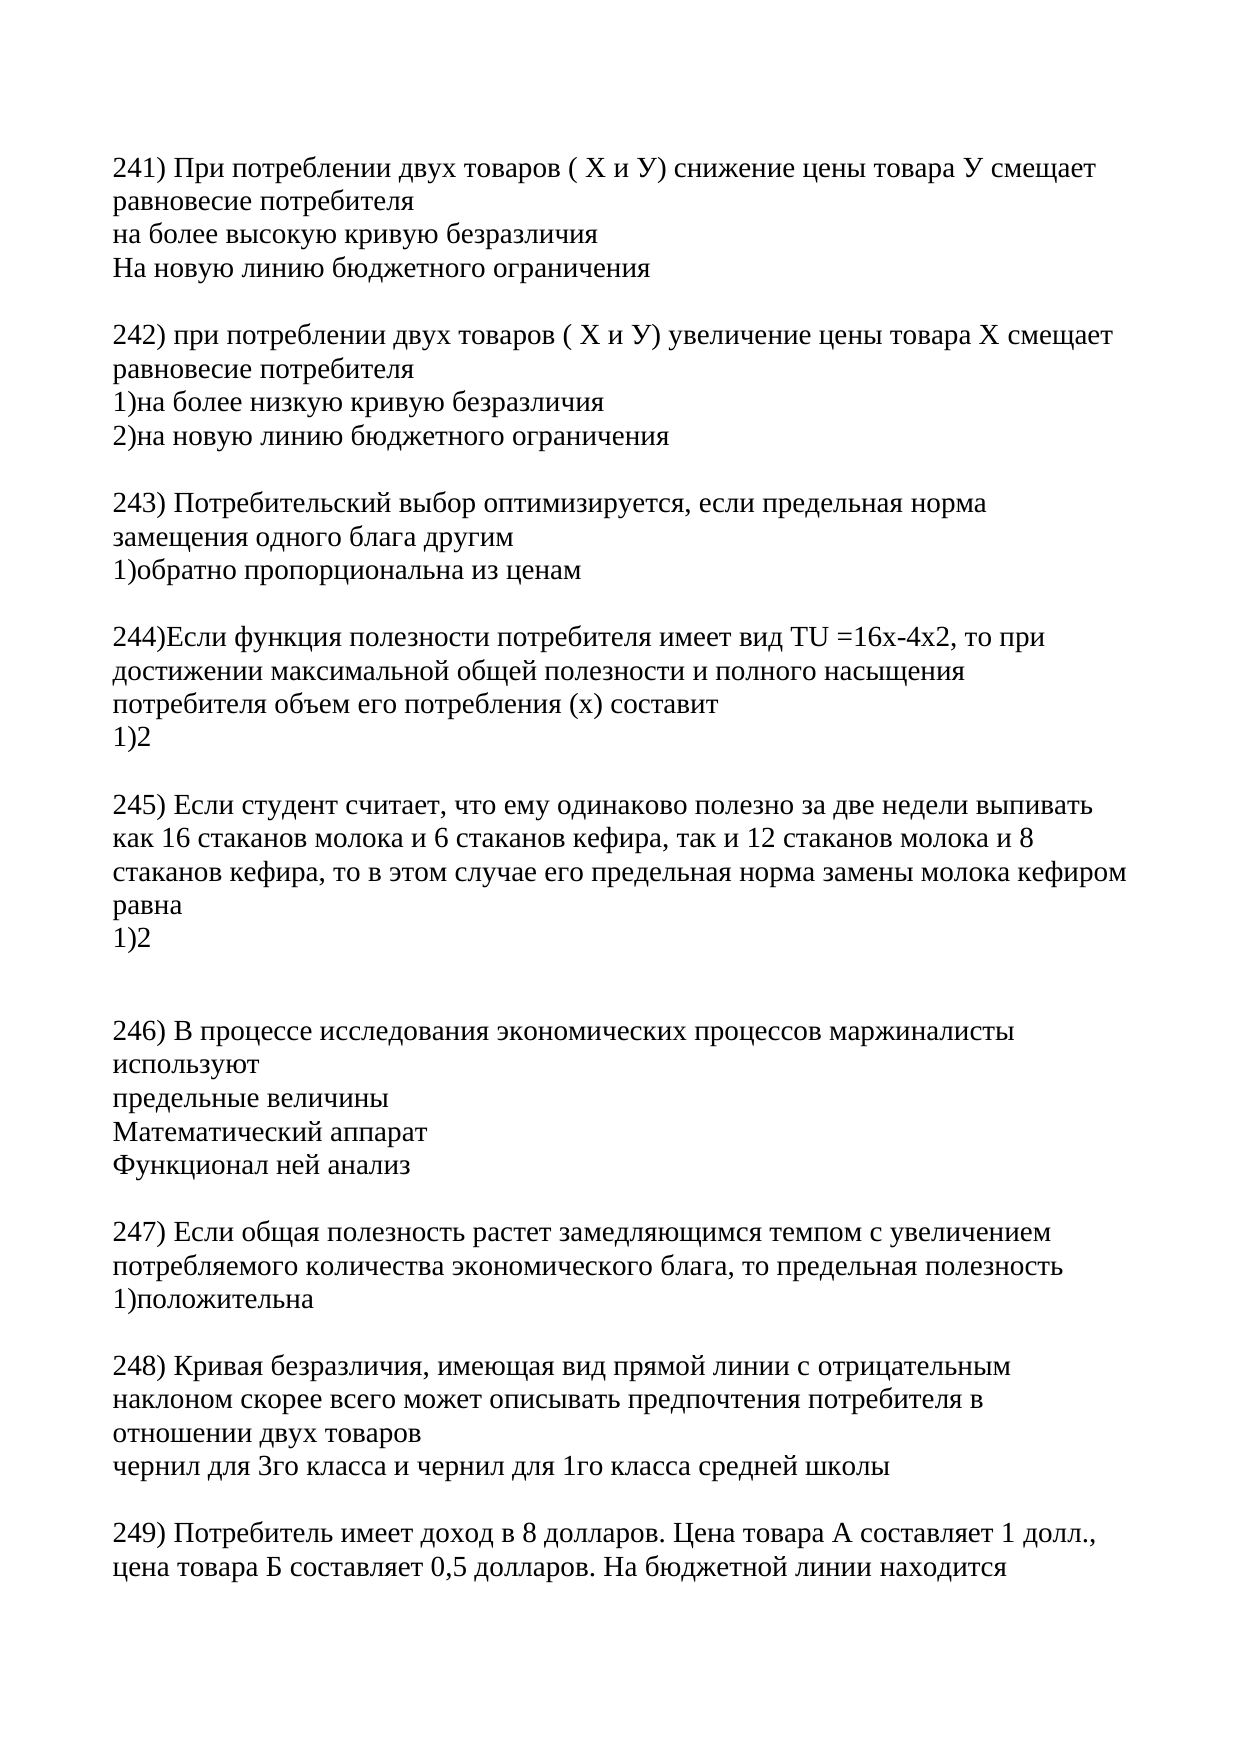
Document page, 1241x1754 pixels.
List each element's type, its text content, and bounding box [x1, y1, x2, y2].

list Потребительский выбор оптимизируется, если предельная норма замещения одного блага другим [112, 485, 987, 552]
list В процессе исследования экономических процессов маржиналисты используют [112, 1013, 1016, 1080]
list при потреблении двух товаров ( Х и У) увеличение цены товара Х смещает равновесие потребителя [112, 317, 1113, 384]
list При потреблении двух товаров ( Х и У) снижение цены товара У смещает равновесие потребителя [112, 150, 1096, 217]
text 1)2 [112, 921, 1103, 954]
list Кривая безразличия, имеющая вид прямой линии с отрицательным наклоном скорее всего может описывать предпочтения потребителя в отношении двух товаров [112, 1348, 1011, 1448]
text 1)2 [112, 720, 1103, 753]
text 244)Если функция полезности потребителя имеет вид TU =16x-4x2, то при достижении максимальной общей полезности и полного насыщения потребителя объем его потребления (х) составит [112, 619, 1048, 720]
text 1)обратно пропорциональна из ценам [112, 552, 1103, 586]
text чернил для 3го класса и чернил для 1го класса средней школы [112, 1448, 1103, 1482]
list Если общая полезность растет замедляющимся темпом с увеличением потребляемого количества экономического блага, то предельная полезность 1)положительна [112, 1214, 1064, 1315]
text 1)на более низкую кривую безразличия [112, 385, 1103, 418]
text предельные величины Математический аппарат Функционал ней анализ [112, 1080, 430, 1181]
list Если студент считает, что ему одинаково полезно за две недели выпивать как 16 стаканов молока и 6 стаканов кефира, так и 12 стаканов молока и 8 стаканов кефира, то в этом случае его предельная норма замены молока кефиром равна [112, 787, 1128, 921]
text 2)на новую линию бюджетного ограничения [112, 418, 1103, 452]
text На новую линию бюджетного ограничения [112, 250, 1103, 284]
text на более высокую кривую безразличия [112, 217, 1103, 250]
list Потребитель имеет доход в 8 долларов. Цена товара А составляет 1 долл., цена товара Б составляет 0,5 долларов. На бюджетной линии находится [112, 1516, 1097, 1583]
